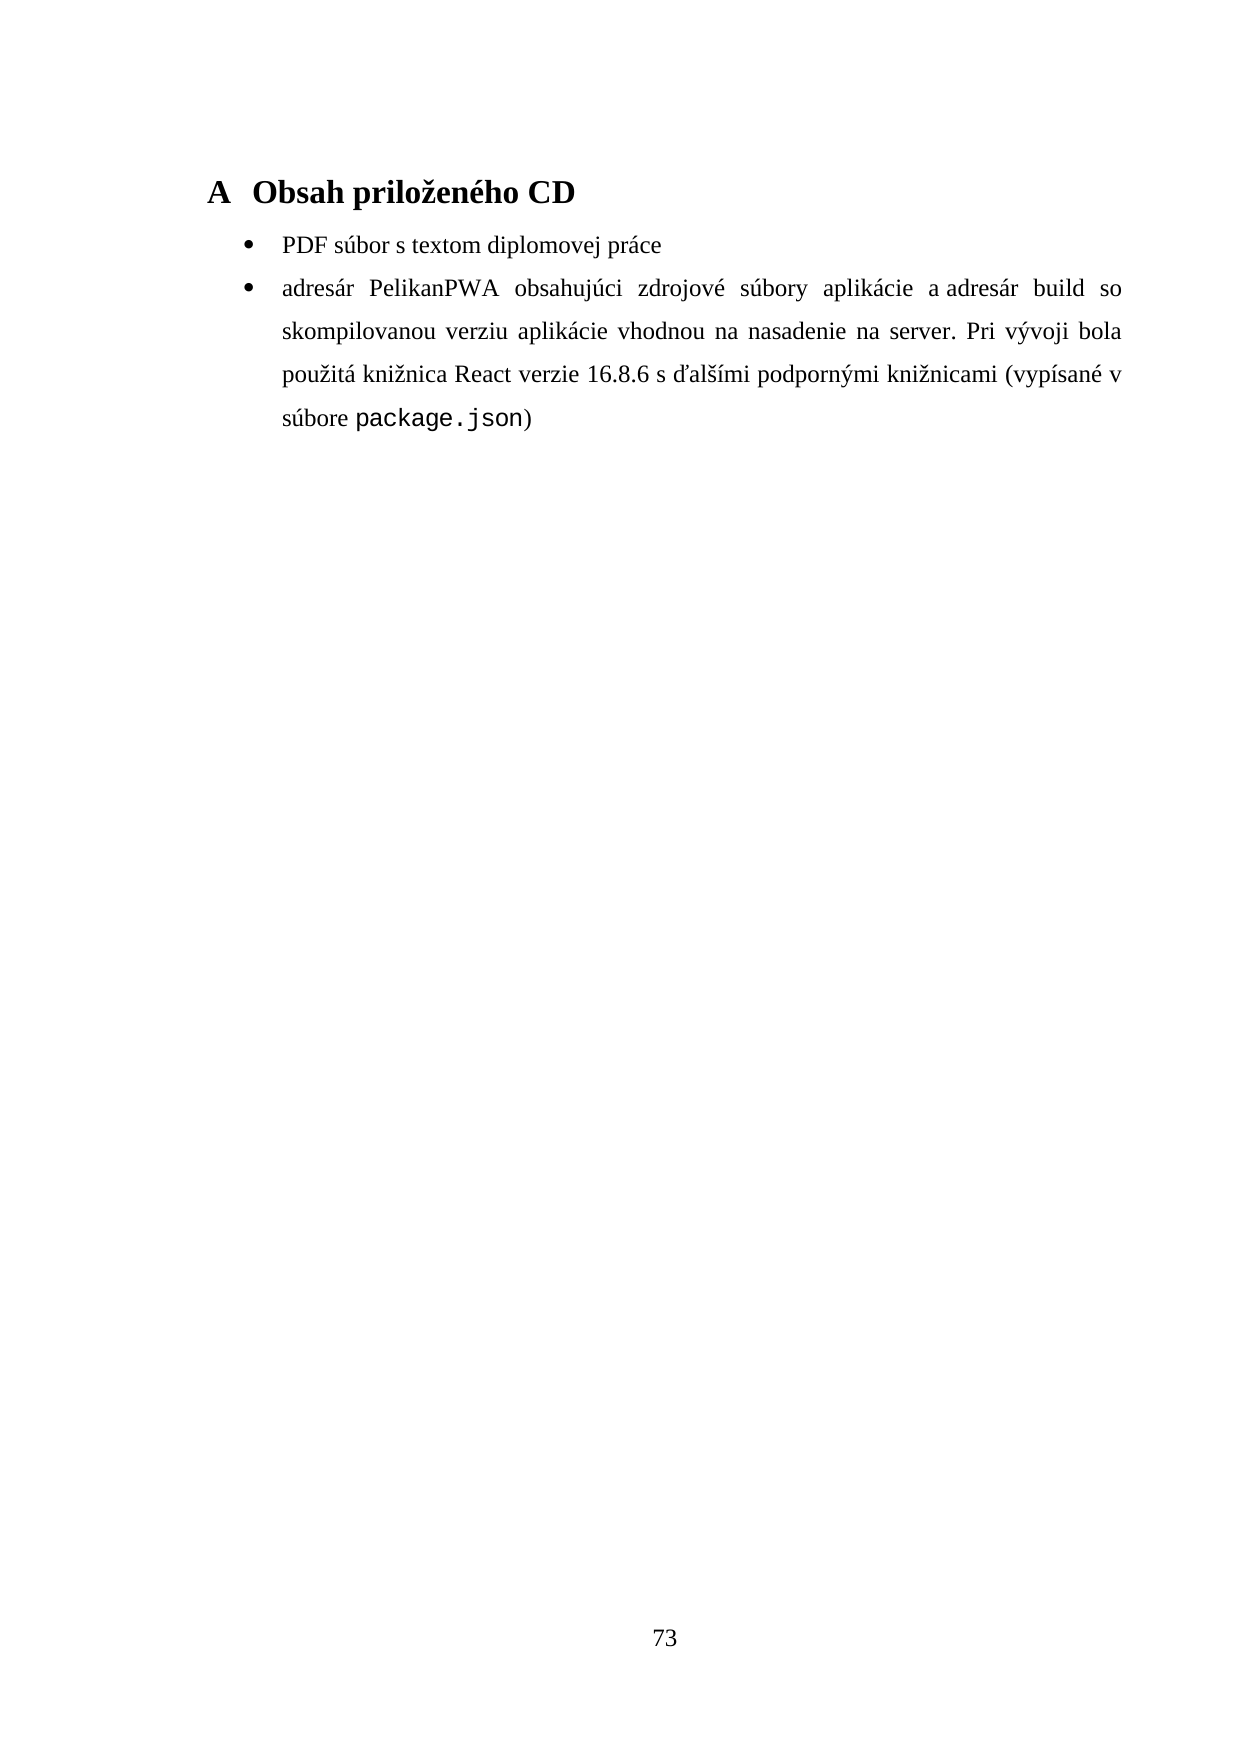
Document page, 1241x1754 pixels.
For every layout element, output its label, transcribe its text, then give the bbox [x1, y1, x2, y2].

subtitle A Obsah priloženého CD [207, 173, 1122, 211]
list adresár PelikanPWA obsahujúci zdrojové súbory aplikácie a adresár build so skompilovanou verziu aplikácie vhodnou na nasadenie na server. Pri vývoji bola použitá knižnica React verzie 16.8.6 s ďalšími podpornými knižnicami (vypísané v súbore package.json) [244, 273, 1122, 433]
list PDF súbor s textom diplomovej práce [244, 230, 1122, 259]
